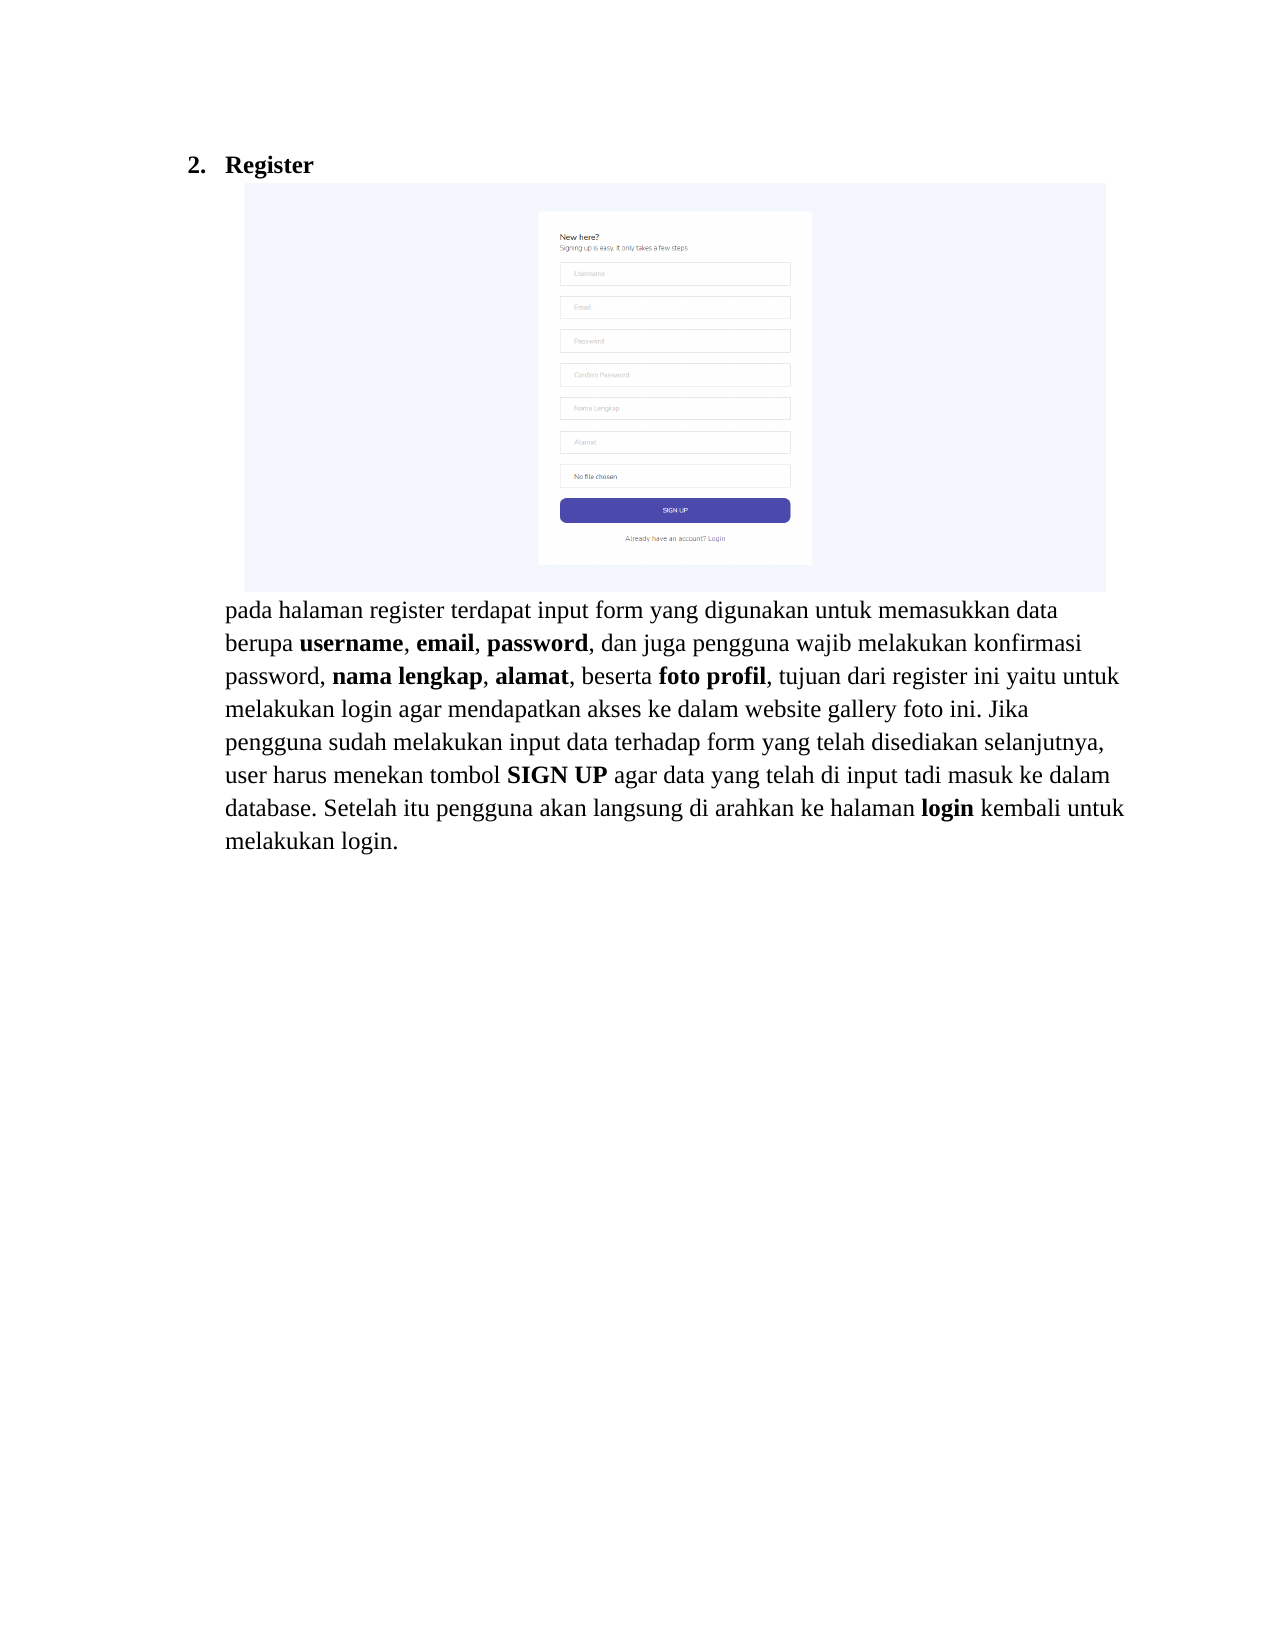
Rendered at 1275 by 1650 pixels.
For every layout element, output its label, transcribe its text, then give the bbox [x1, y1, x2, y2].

picture [244, 183, 1106, 592]
text pada halaman register terdapat input form yang digunakan untuk memasukkan data berupa username, email, password, dan juga pengguna wajib melakukan konfirmasi password, nama lengkap, alamat, beserta foto profil, tujuan dari register ini yaitu untuk melakukan login agar mendapatkan akses ke dalam website gallery foto ini. Jika pengguna sudah melakukan input data terhadap form yang telah disediakan selanjutnya, user harus menekan tombol SIGN UP agar data yang telah di input tadi masuk ke dalam database. Setelah itu pengguna akan langsung di arahkan ke halaman login kembali untuk melakukan login. [225, 595, 1125, 855]
list Register [187, 150, 1125, 179]
